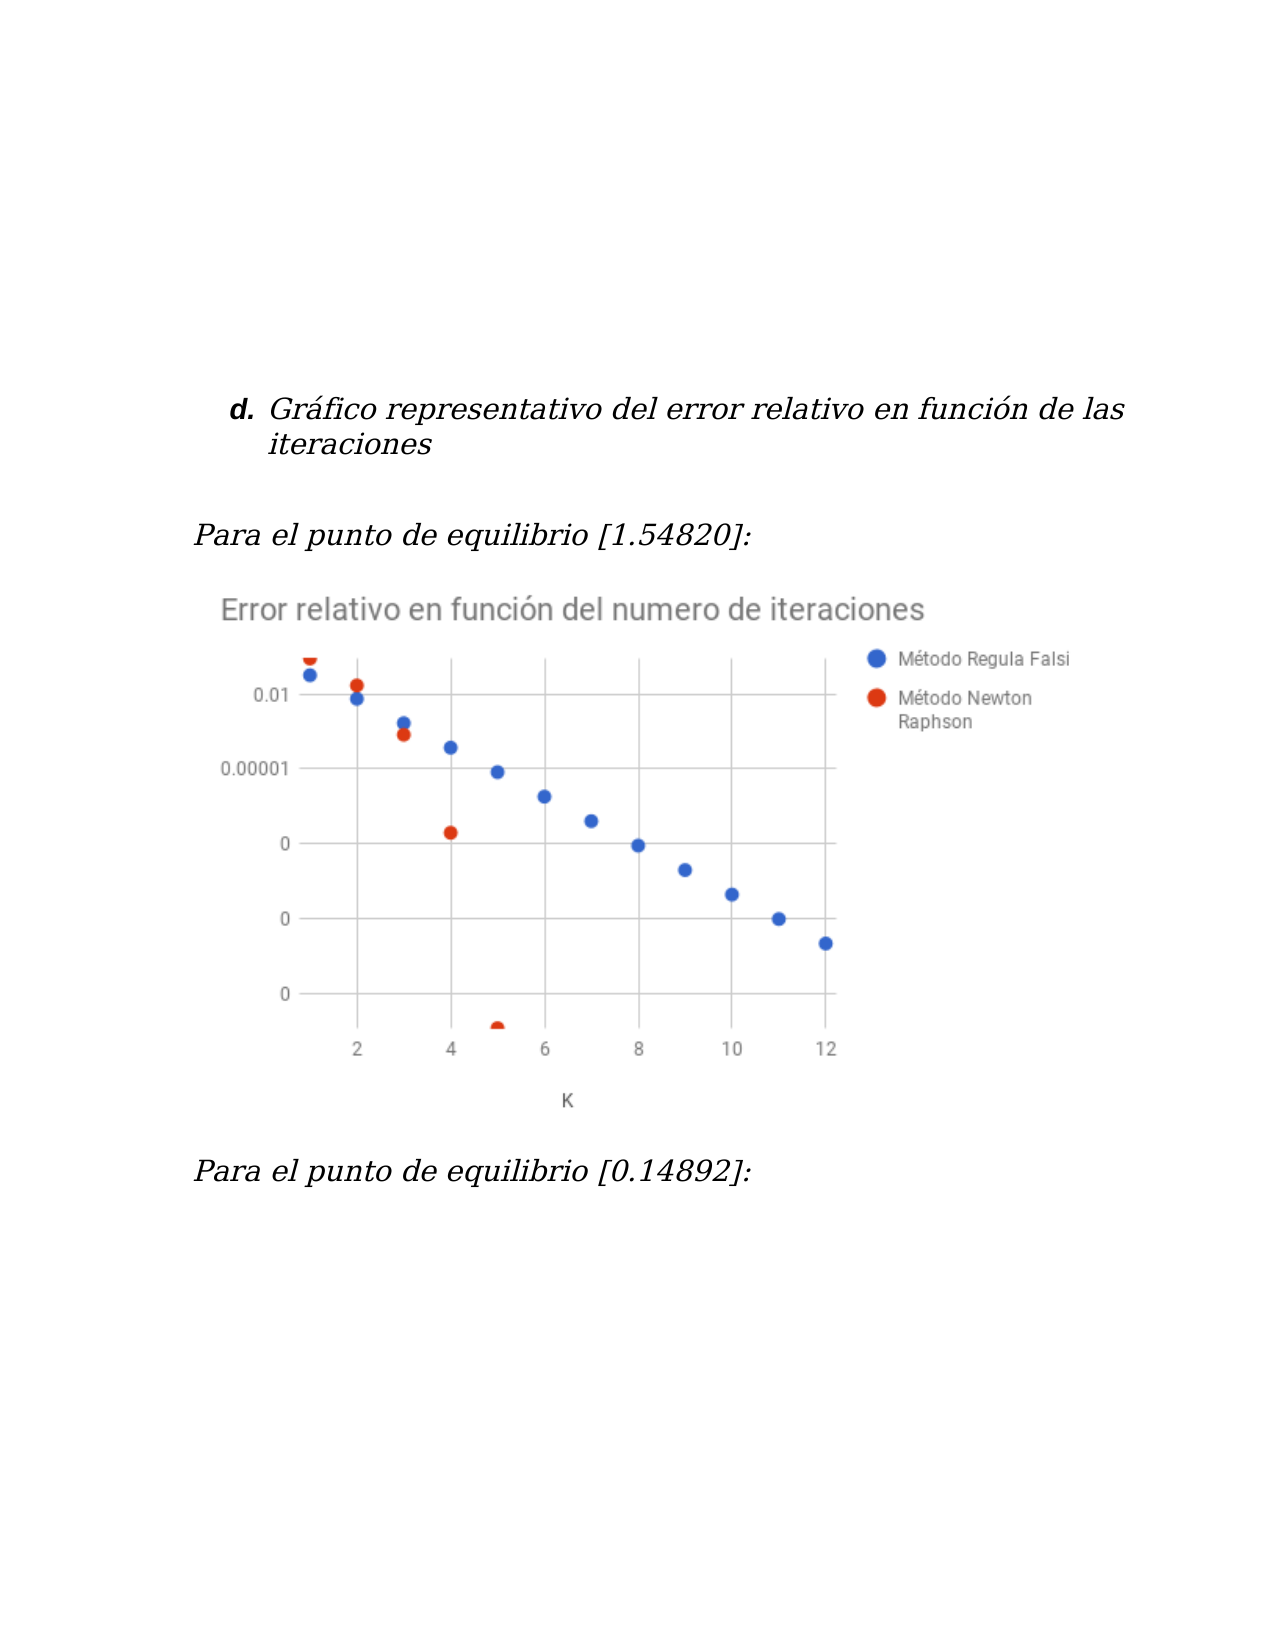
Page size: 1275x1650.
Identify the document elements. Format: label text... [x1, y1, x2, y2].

list Gráfico representativo del error relativo en función de las iteraciones [229, 391, 1157, 461]
picture [191, 561, 1130, 1142]
text Para el punto de equilibrio [0.14892]: [192, 1152, 1157, 1187]
text Para el punto de equilibrio [1.54820]: [192, 516, 1157, 551]
